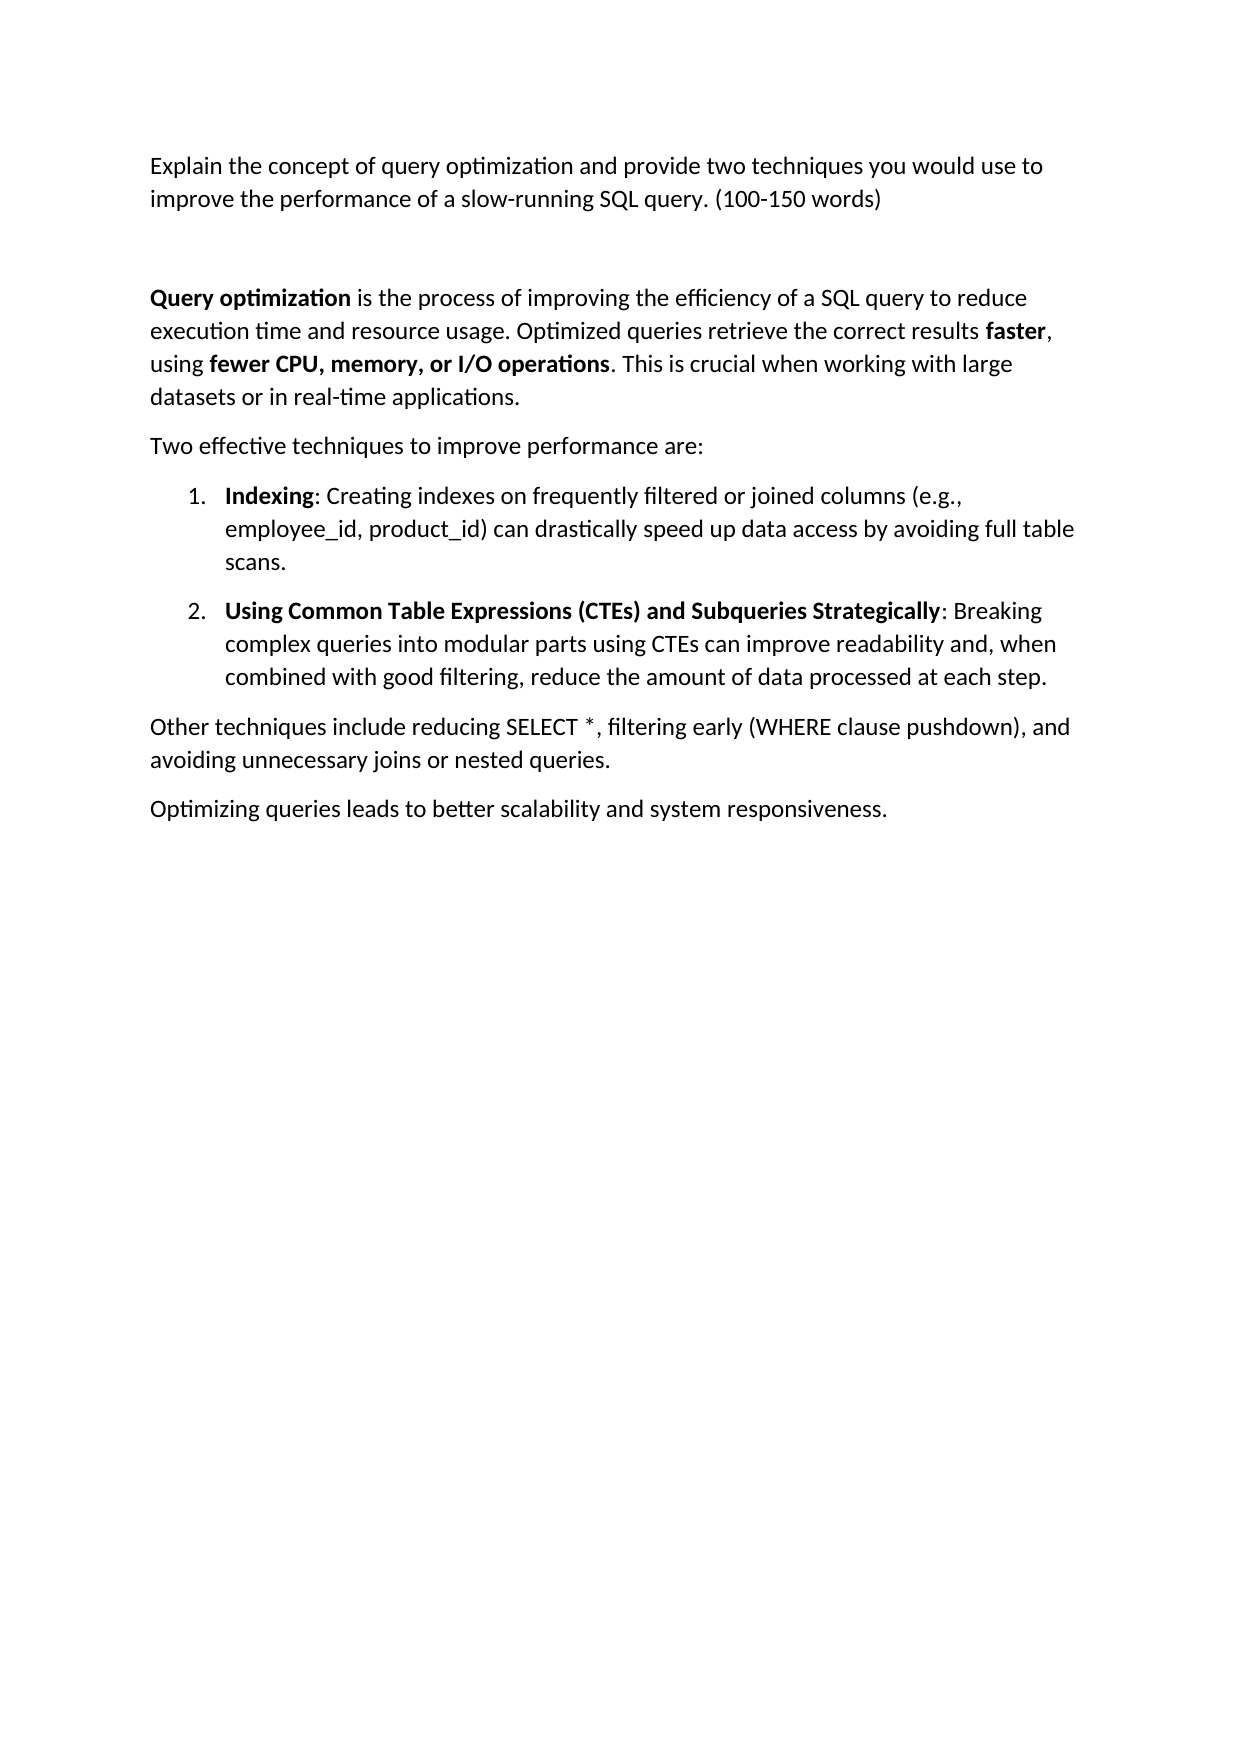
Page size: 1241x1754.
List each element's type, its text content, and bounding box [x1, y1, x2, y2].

list Indexing: Creating indexes on frequently filtered or joined columns (e.g., employee_id, product_id) can drastically speed up data access by avoiding full table scans. [187, 480, 1090, 576]
text Optimizing queries leads to better scalability and system responsiveness. [150, 793, 1090, 824]
list Using Common Table Expressions (CTEs) and Subqueries Strategically: Breaking complex queries into modular parts using CTEs can improve readability and, when combined with good filtering, reduce the amount of data processed at each step. [187, 595, 1090, 692]
text Two effective techniques to improve performance are: [150, 430, 1090, 461]
text Other techniques include reducing SELECT *, filtering early (WHERE clause pushdown), and avoiding unnecessary joins or nested queries. [150, 711, 1090, 774]
text Explain the concept of query optimization and provide two techniques you would use to improve the performance of a slow-running SQL query. (100-150 words) [150, 150, 1090, 213]
text Query optimization is the process of improving the efficiency of a SQL query to reduce execution time and resource usage. Optimized queries retrieve the correct results faster, using fewer CPU, memory, or I/O operations. This is crucial when working with large datasets or in real-time applications. [150, 282, 1090, 411]
